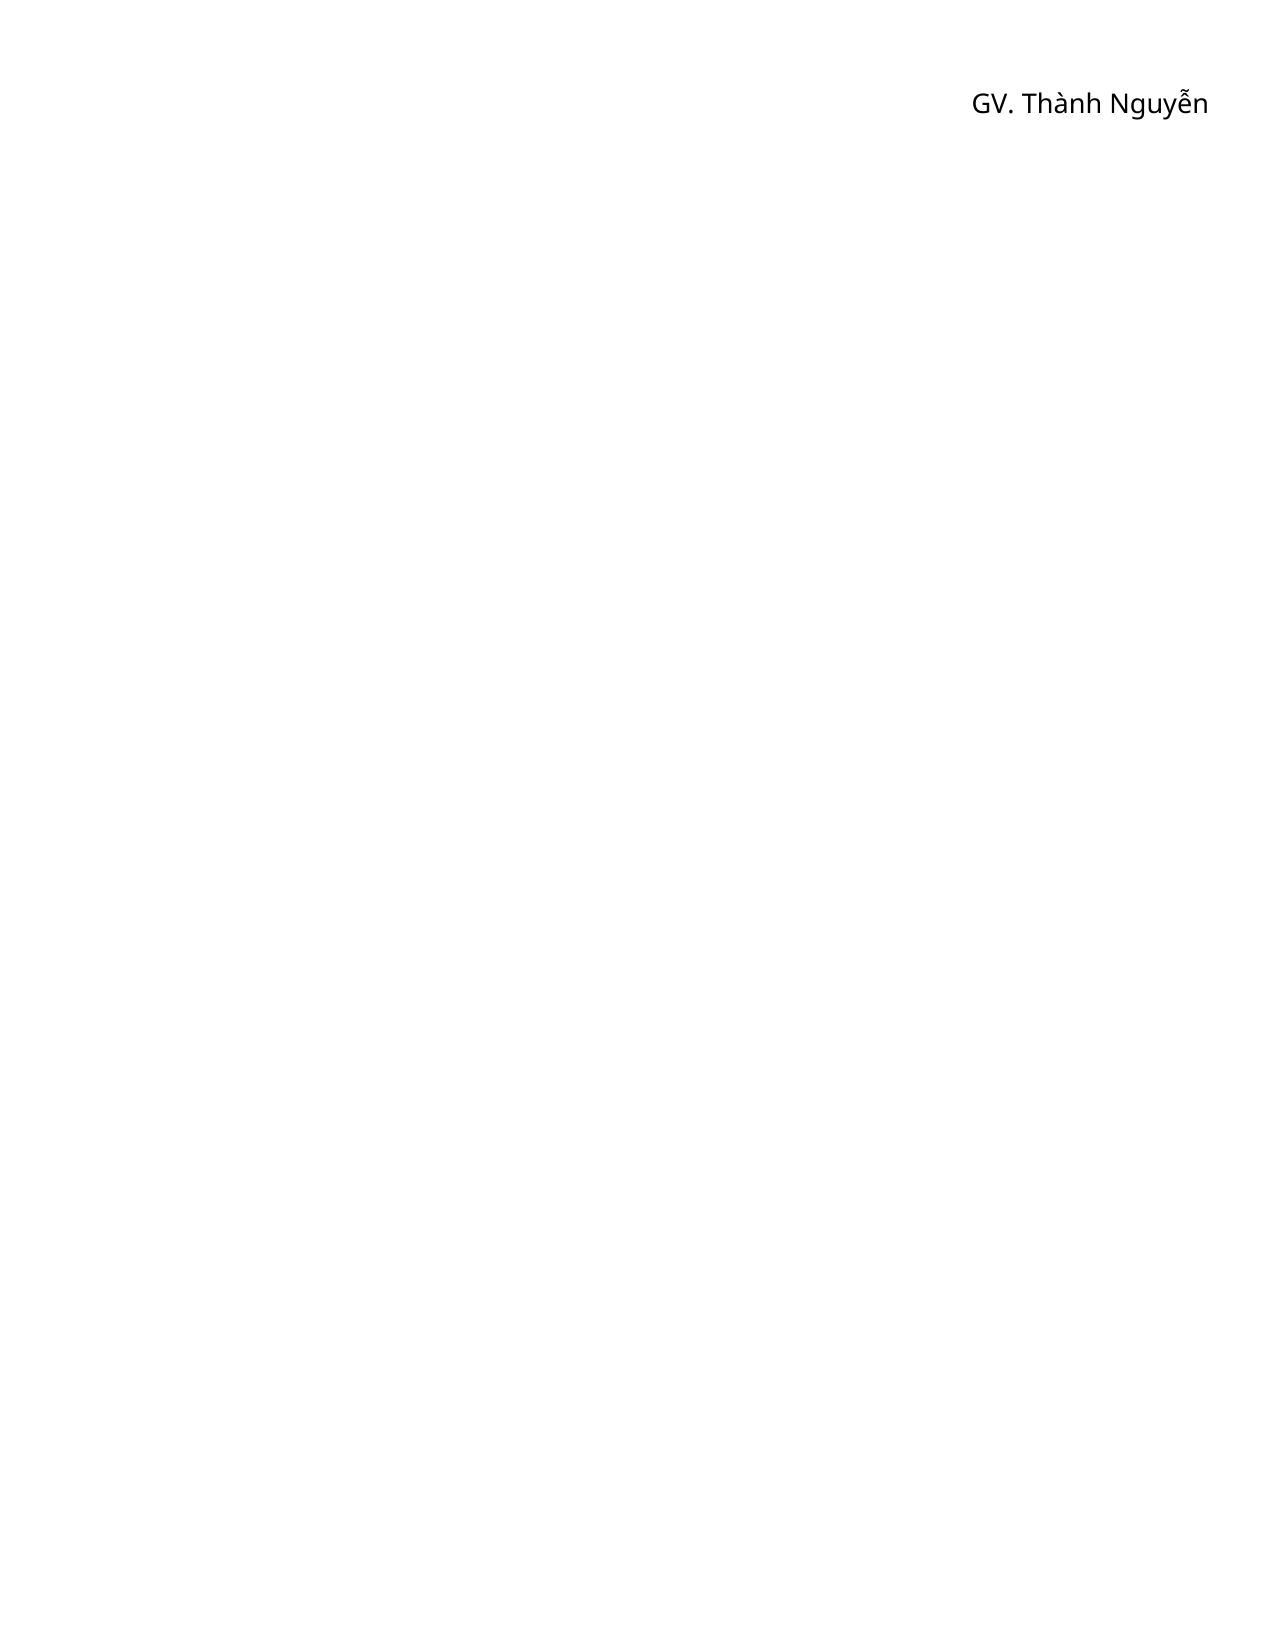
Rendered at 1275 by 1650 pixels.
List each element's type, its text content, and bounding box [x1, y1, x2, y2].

text GV. Thành Nguyễn [94, 84, 1209, 121]
